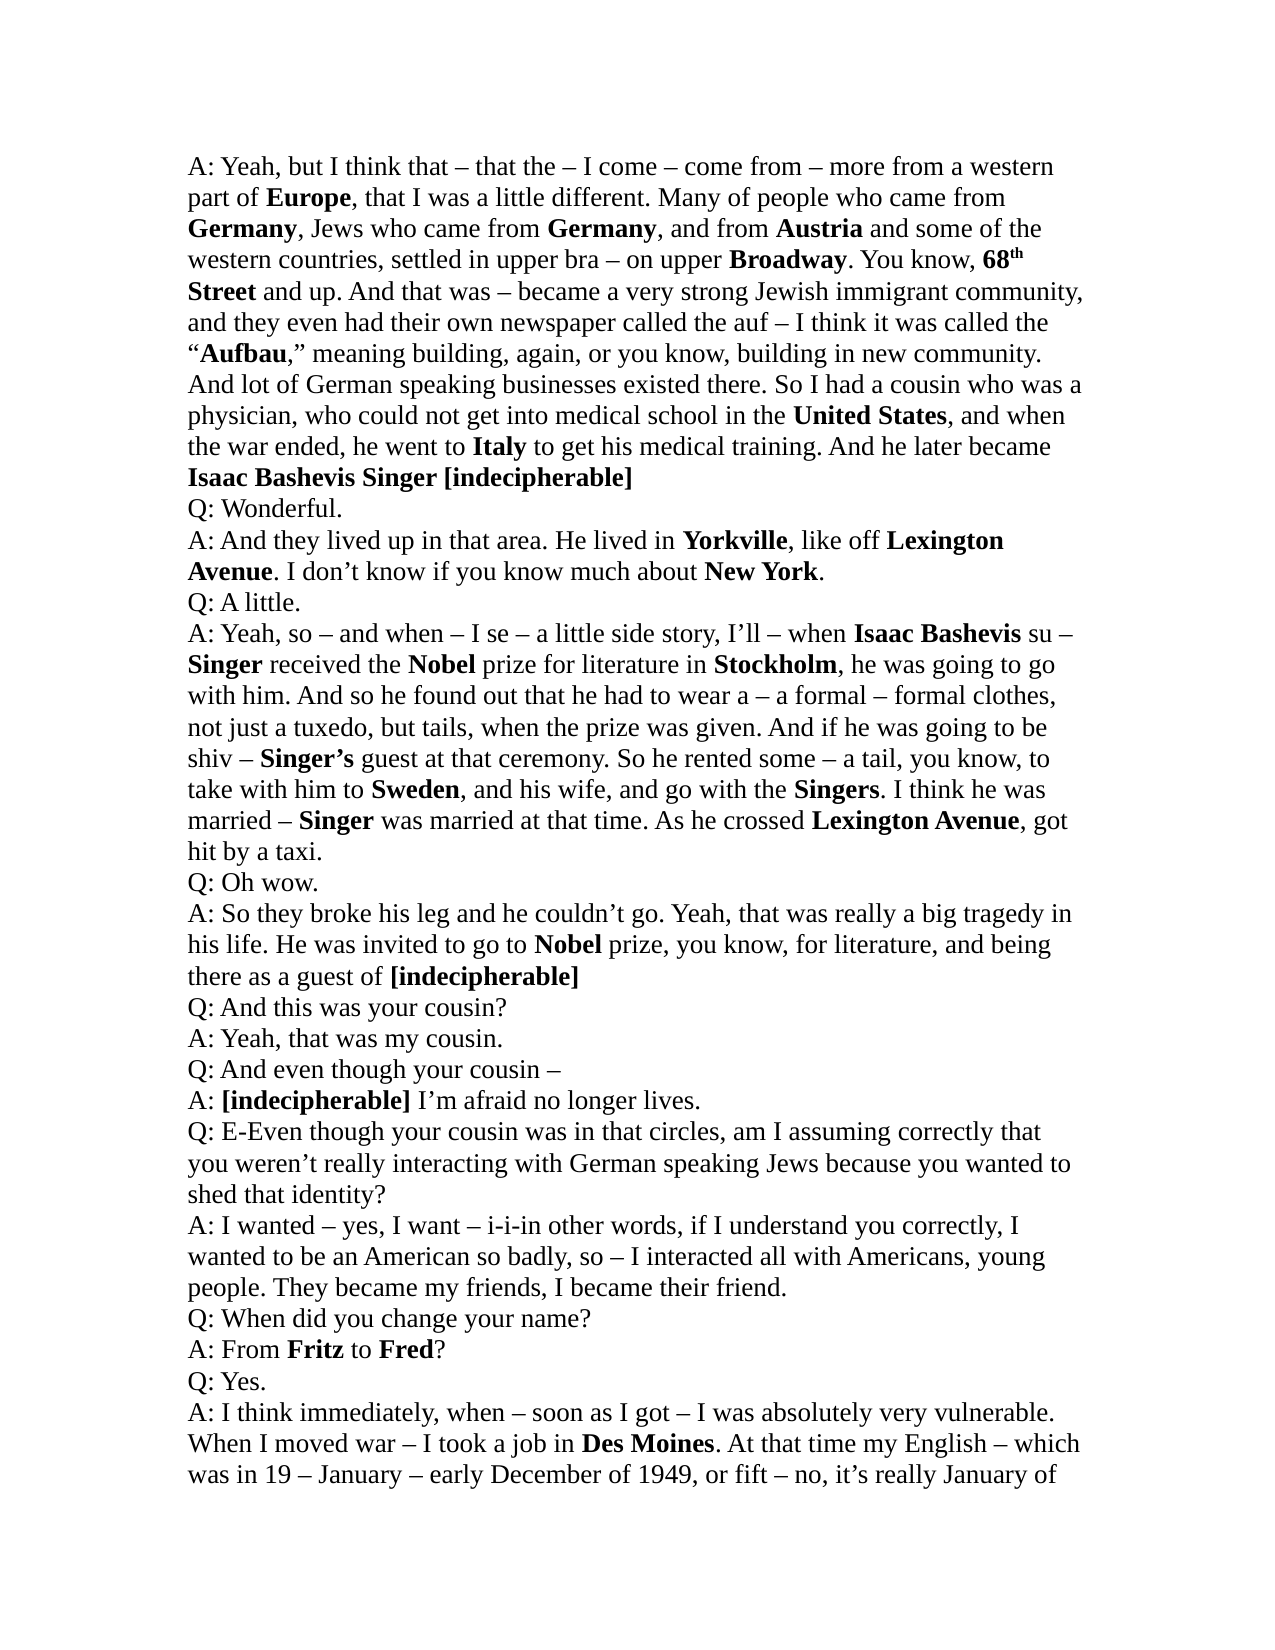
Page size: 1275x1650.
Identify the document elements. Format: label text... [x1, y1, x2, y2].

text Q: Were there any incidents that you can recall? [187, 150, 1087, 181]
text A: Yeah, but I think that – that the – I come – come from – more from a western part of Europe, that I was a little different. Many of people who came from Germany, Jews who came from Germany, and from Austria and some of the western countries, settled in upper bra – on upper Broadway. You know, 68th Street and up. And that was – became a very strong Jewish immigrant community, and they even had their own newspaper called the auf – I think it was called the “Aufbau,” meaning building, again, or you know, building in new community. And lot of German speaking businesses existed there. So I had a cousin who was a physician, who could not get into medical school in the United States, and when the war ended, he went to Italy to get his medical training. And he later became Isaac Bashevis Singer [indecipherable] [187, 181, 1087, 524]
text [187, 1427, 1087, 1489]
text A: [indecipherable] I’m afraid no longer lives. [187, 1116, 1087, 1147]
text Q: Wonderful. [187, 524, 1087, 555]
text Q: When did you change your name? [187, 1333, 1087, 1365]
text A: Yeah, that was my cousin. [187, 1053, 1087, 1084]
text A: And they lived up in that area. He lived in Yorkville, like off Lexington Avenue. I don’t know if you know much about New York. [187, 555, 1087, 617]
text Q: Oh wow. [187, 897, 1087, 929]
text Q: And even though your cousin – [187, 1084, 1087, 1116]
text A: From Fritz to Fred? [187, 1365, 1087, 1396]
text Q: A little. [187, 617, 1087, 648]
text A: So they broke his leg and he couldn’t go. Yeah, that was really a big tragedy in his life. He was invited to go to Nobel prize, you know, for literature, and being there as a guest of [indecipherable] [187, 929, 1087, 1022]
text A: I wanted – yes, I want – i-i-in other words, if I understand you correctly, I wanted to be an American so badly, so – I interacted all with Americans, young people. They became my friends, I became their friend. [187, 1240, 1087, 1333]
text A: Yeah, so – and when – I se – a little side story, I’ll – when Isaac Bashevis su – Singer received the Nobel prize for literature in Stockholm, he was going to go with him. And so he found out that he had to wear a – a formal – formal clothes, not just a tuxedo, but tails, when the prize was given. And if he was going to be shiv – Singer’s guest at that ceremony. So he rented some – a tail, you know, to take with him to Sweden, and his wife, and go with the Singers. I think he was married – Singer was married at that time. As he crossed Lexington Avenue, got hit by a taxi. [187, 648, 1087, 897]
text Q: Yes. [187, 1396, 1087, 1427]
text Q: And this was your cousin? [187, 1022, 1087, 1053]
text Q: E-Even though your cousin was in that circles, am I assuming correctly that you weren’t really interacting with German speaking Jews because you wanted to shed that identity? [187, 1147, 1087, 1240]
